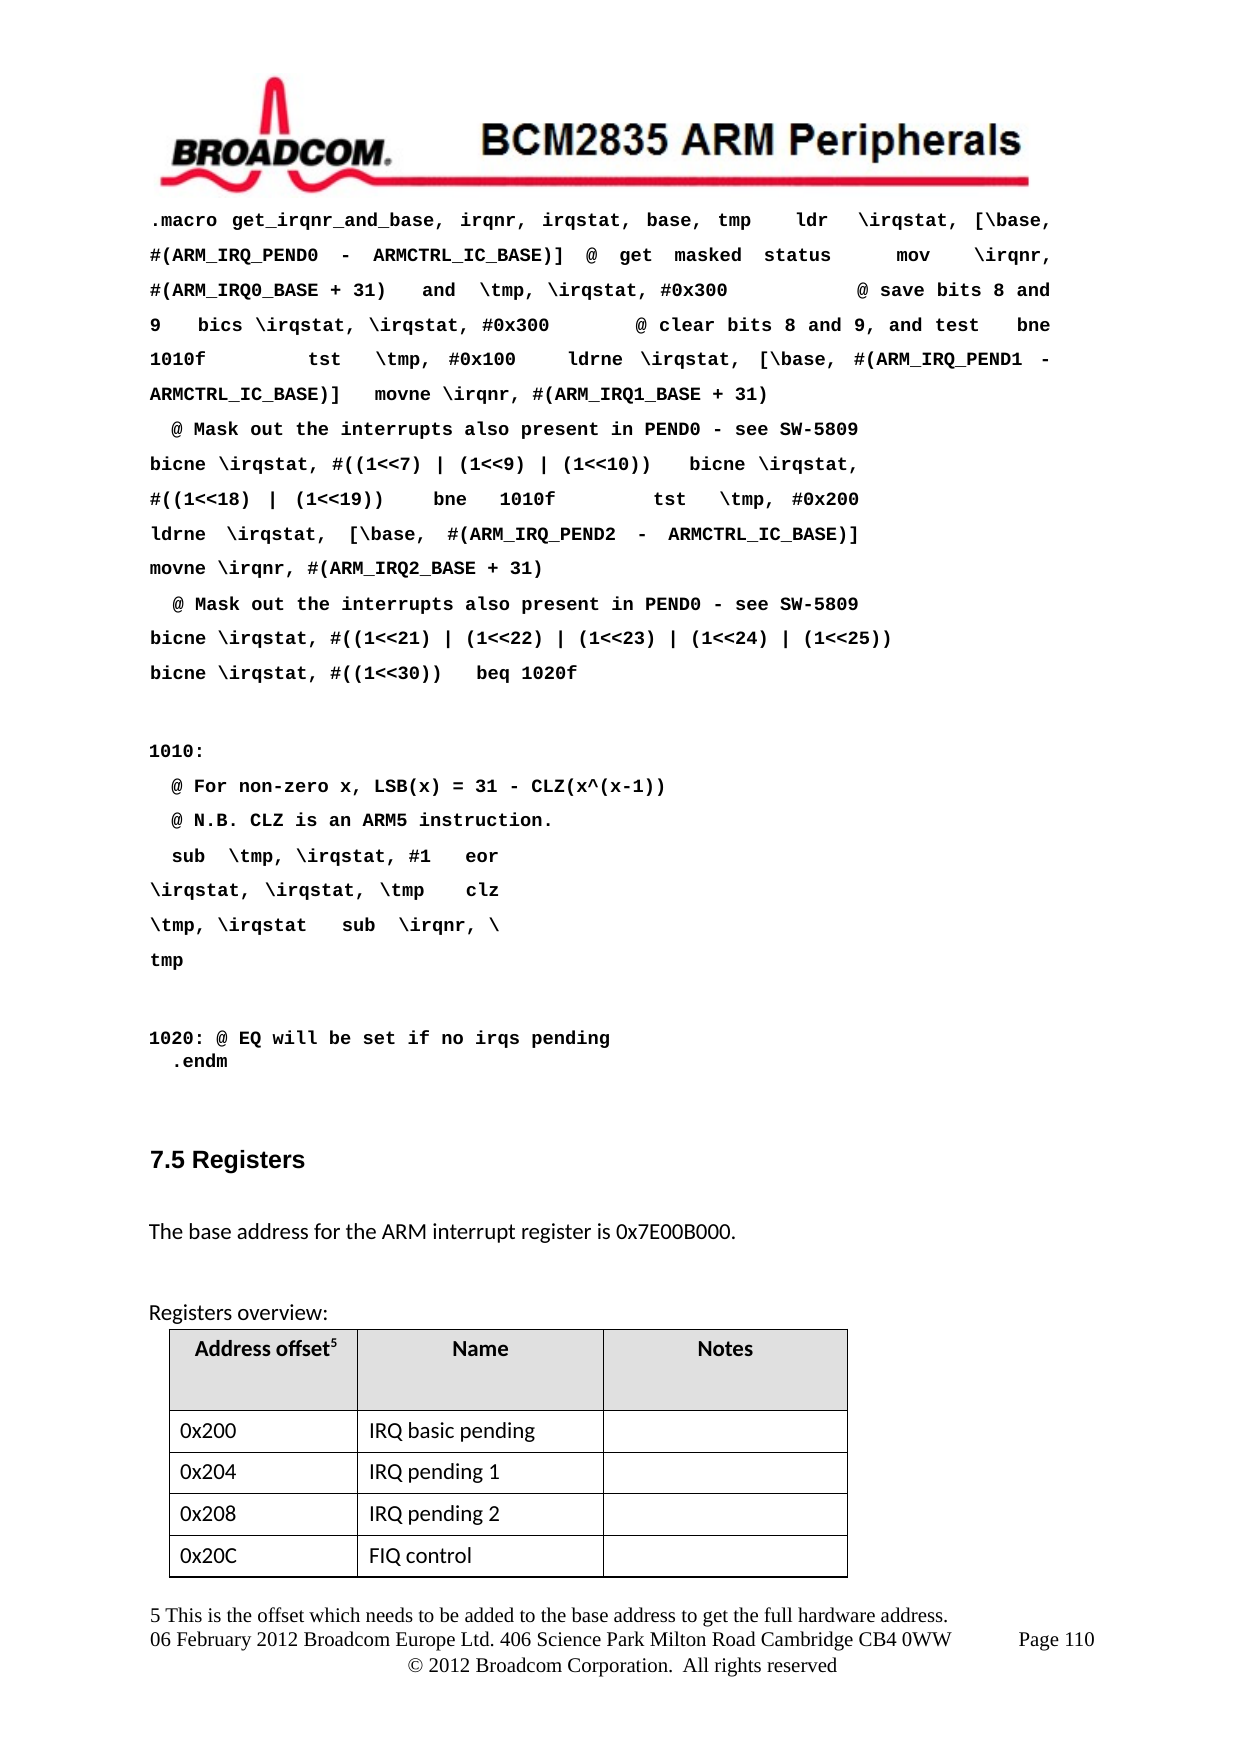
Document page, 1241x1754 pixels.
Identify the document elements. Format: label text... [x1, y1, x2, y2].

text 1010: [148, 741, 1053, 763]
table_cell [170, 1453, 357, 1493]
picture [153, 73, 1032, 197]
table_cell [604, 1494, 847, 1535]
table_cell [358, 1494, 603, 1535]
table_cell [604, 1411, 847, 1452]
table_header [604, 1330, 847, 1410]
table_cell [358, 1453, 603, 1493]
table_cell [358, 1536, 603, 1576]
text @ Mask out the interrupts also present in PEND0 - see SW-5809 bicne \irqstat, #((1<<21) | (1<<22) | (1<<23) | (1<<24) | (1<<25)) bicne \irqstat, #((1<<30)) beq 1020f [150, 594, 916, 685]
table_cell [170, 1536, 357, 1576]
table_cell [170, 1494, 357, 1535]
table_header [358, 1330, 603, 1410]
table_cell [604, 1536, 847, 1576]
text @ Mask out the interrupts also present in PEND0 - see SW-5809 bicne \irqstat, #((1<<7) | (1<<9) | (1<<10)) bicne \irqstat, #((1<<18) | (1<<19)) bne 1010f tst \tmp, #0x200 ldrne \irqstat, [\base, #(ARM_IRQ_PEND2 - ARMCTRL_IC_BASE)] movne \irqnr, #(ARM_IRQ2_BASE + 31) [148, 420, 859, 580]
text @ N.B. CLZ is an ARM5 instruction. [148, 811, 1053, 832]
text The base address for the ARM interrupt register is 0x7E00B000. [148, 1217, 1091, 1246]
subtitle 7.5 Registers [150, 1145, 1100, 1174]
text .macro get_irqnr_and_base, irqnr, irqstat, base, tmp ldr \irqstat, [\base, #(ARM_IRQ_PEND0 - ARMCTRL_IC_BASE)] @ get masked status mov \irqnr, #(ARM_IRQ0_BASE + 31) and \tmp, \irqstat, #0x300 @ save bits 8 and 9 bics \irqstat, \irqstat, #0x300 @ clear bits 8 and 9, and test bne 1010f tst \tmp, #0x100 ldrne \irqstat, [\base, #(ARM_IRQ_PEND1 - ARMCTRL_IC_BASE)] movne \irqnr, #(ARM_IRQ1_BASE + 31) [148, 197, 1053, 406]
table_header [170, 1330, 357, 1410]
text .endm [148, 1052, 1053, 1073]
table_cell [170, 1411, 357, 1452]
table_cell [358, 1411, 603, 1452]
text @ For non-zero x, LSB(x) = 31 - CLZ(x^(x-1)) [148, 777, 1053, 798]
text 1020: @ EQ will be set if no irqs pending [148, 1029, 1053, 1050]
text Registers overview: [148, 1298, 1091, 1327]
text sub \tmp, \irqstat, #1 eor \irqstat, \irqstat, \tmp clz \tmp, \irqstat sub \irqnr, \tmp [148, 846, 499, 972]
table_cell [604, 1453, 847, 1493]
